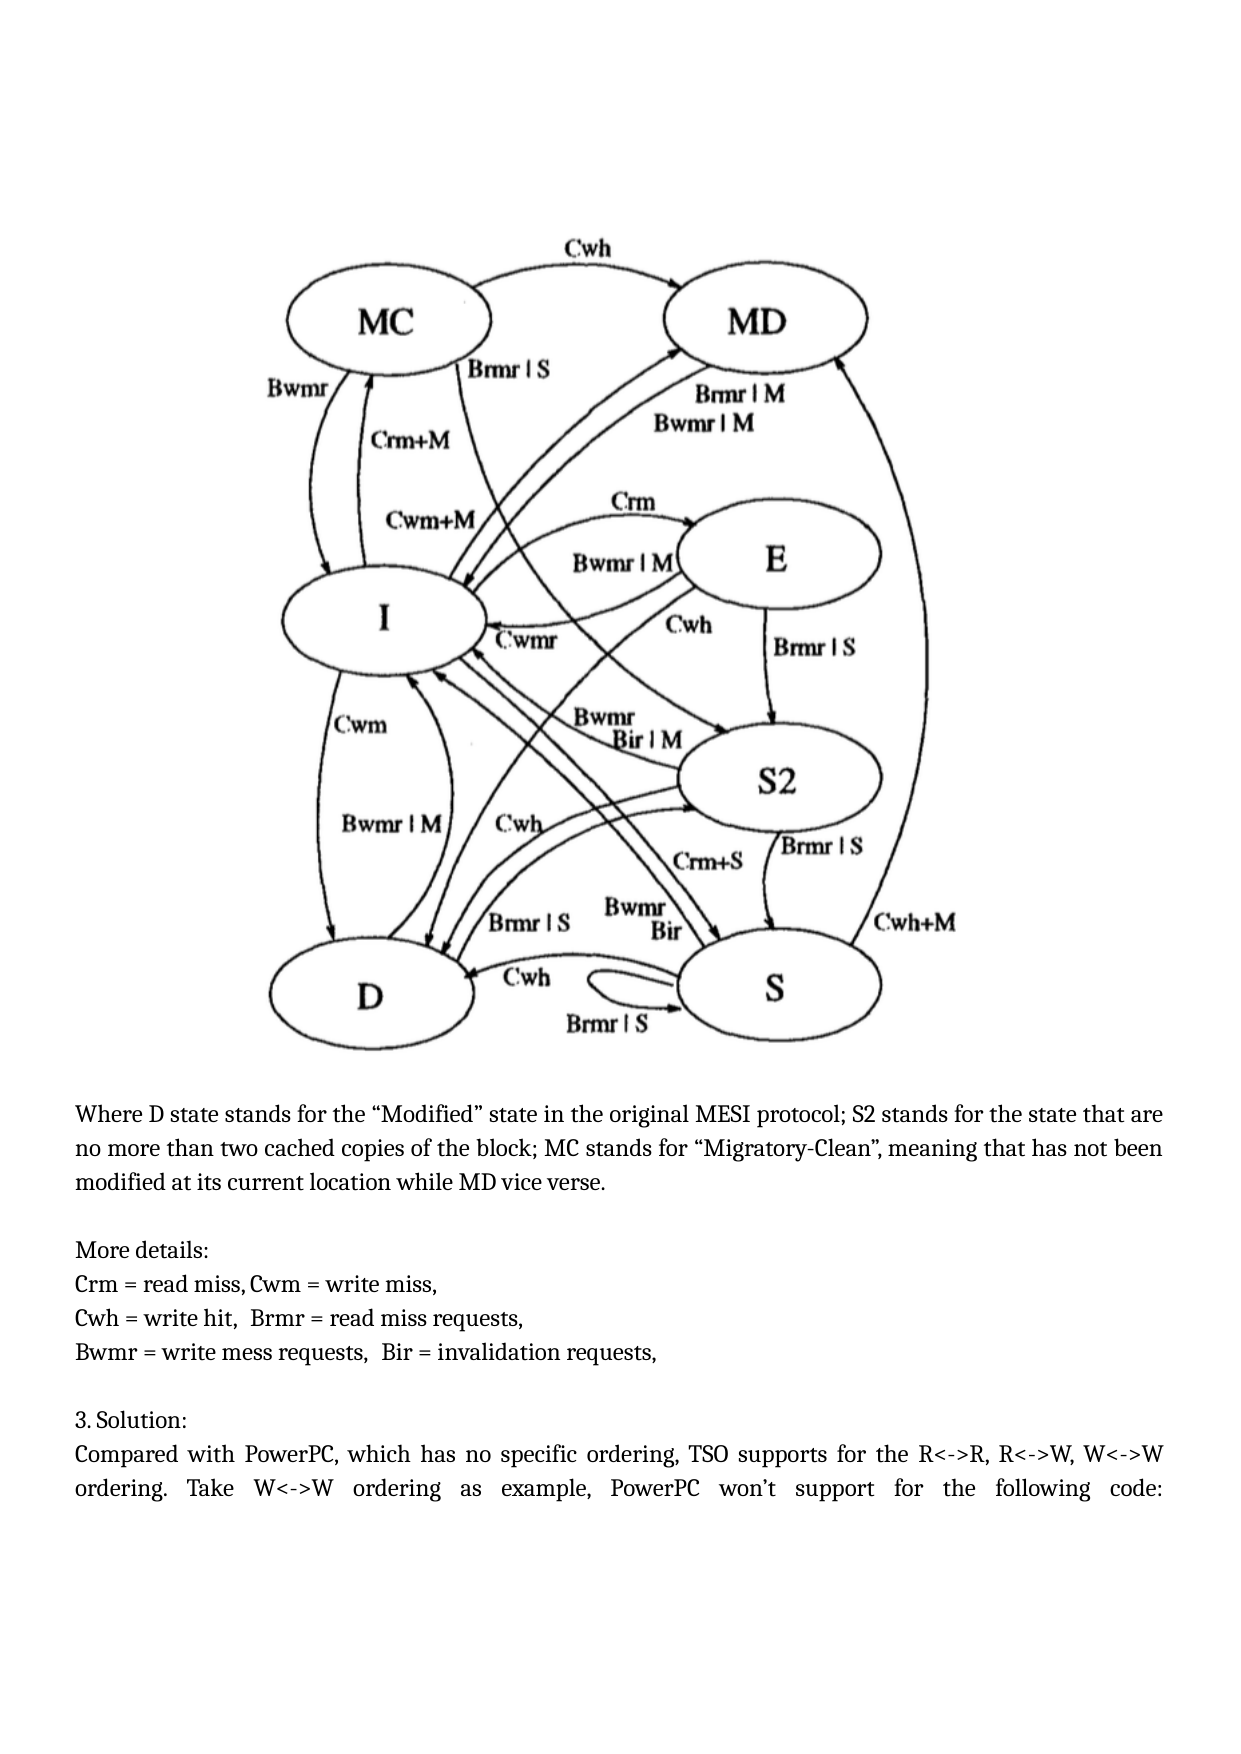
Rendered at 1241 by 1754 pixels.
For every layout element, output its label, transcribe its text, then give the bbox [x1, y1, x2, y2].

text 3. Solution: [75, 1403, 1165, 1437]
text Crm = read miss, Cwm = write miss, [75, 1267, 1165, 1301]
picture [162, 197, 983, 1084]
text More details: [75, 1233, 1165, 1267]
text Cwh = write hit, Brmr = read miss requests, [75, 1301, 1165, 1335]
text Bwmr = write mess requests, Bir = invalidation requests, [75, 1335, 1165, 1369]
text Where D state stands for the “Modified” state in the original MESI protocol; S2 stands for the state that are no more than two cached copies of the block; MC stands for “Migratory-Clean”, meaning that has not been modified at its current location while MD vice verse. [75, 1098, 1165, 1199]
